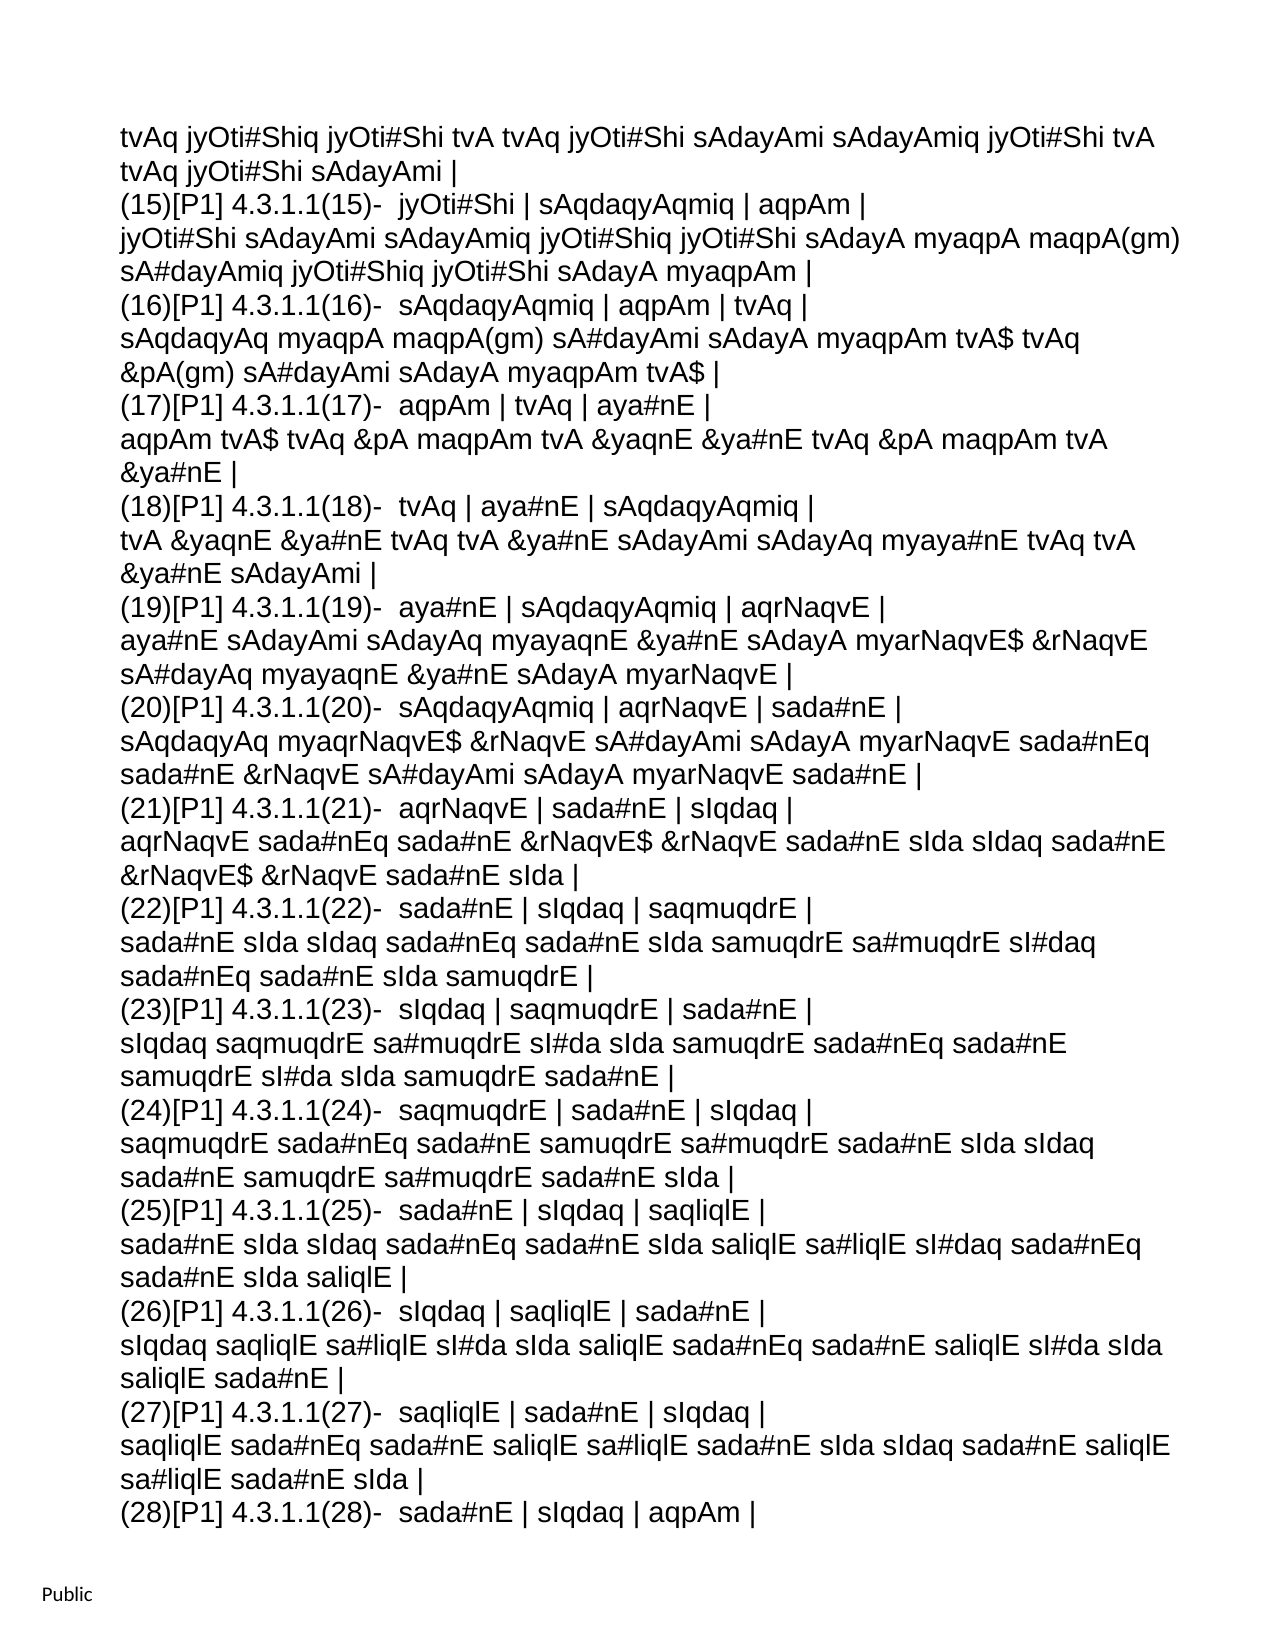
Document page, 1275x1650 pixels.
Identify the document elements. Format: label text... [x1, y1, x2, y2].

text aqpAm tvA$ tvAq &pA maqpAm tvA &yaqnE &ya#nE tvAq &pA maqpAm tvA &ya#nE | [120, 422, 1200, 489]
text (16)[P1] 4.3.1.1(16)- sAqdaqyAqmiq | aqpAm | tvAq | [120, 288, 1200, 321]
text aqrNaqvE sada#nEq sada#nE &rNaqvE$ &rNaqvE sada#nE sIda sIdaq sada#nE &rNaqvE$ &rNaqvE sada#nE sIda | [120, 824, 1200, 891]
text (27)[P1] 4.3.1.1(27)- saqliqlE | sada#nE | sIqdaq | [120, 1394, 1200, 1428]
text (26)[P1] 4.3.1.1(26)- sIqdaq | saqliqlE | sada#nE | [120, 1294, 1200, 1327]
text (17)[P1] 4.3.1.1(17)- aqpAm | tvAq | aya#nE | [120, 388, 1200, 422]
text (28)[P1] 4.3.1.1(28)- sada#nE | sIqdaq | aqpAm | [120, 1495, 1200, 1529]
text sAqdaqyAq myaqrNaqvE$ &rNaqvE sA#dayAmi sAdayA myarNaqvE sada#nEq sada#nE &rNaqvE sA#dayAmi sAdayA myarNaqvE sada#nE | [120, 724, 1200, 791]
text tvA &yaqnE &ya#nE tvAq tvA &ya#nE sAdayAmi sAdayAq myaya#nE tvAq tvA &ya#nE sAdayAmi | [120, 522, 1200, 589]
text saqmuqdrE sada#nEq sada#nE samuqdrE sa#muqdrE sada#nE sIda sIdaq sada#nE samuqdrE sa#muqdrE sada#nE sIda | [120, 1126, 1200, 1193]
text aya#nE sAdayAmi sAdayAq myayaqnE &ya#nE sAdayA myarNaqvE$ &rNaqvE sA#dayAq myayaqnE &ya#nE sAdayA myarNaqvE | [120, 623, 1200, 690]
text (20)[P1] 4.3.1.1(20)- sAqdaqyAqmiq | aqrNaqvE | sada#nE | [120, 690, 1200, 724]
text sada#nE sIda sIdaq sada#nEq sada#nE sIda saliqlE sa#liqlE sI#daq sada#nEq sada#nE sIda saliqlE | [120, 1227, 1200, 1294]
text (21)[P1] 4.3.1.1(21)- aqrNaqvE | sada#nE | sIqdaq | [120, 791, 1200, 824]
text jyOti#Shi sAdayAmi sAdayAmiq jyOti#Shiq jyOti#Shi sAdayA myaqpA maqpA(gm) sA#dayAmiq jyOti#Shiq jyOti#Shi sAdayA myaqpAm | [120, 221, 1200, 288]
text (22)[P1] 4.3.1.1(22)- sada#nE | sIqdaq | saqmuqdrE | [120, 891, 1200, 925]
text (23)[P1] 4.3.1.1(23)- sIqdaq | saqmuqdrE | sada#nE | [120, 992, 1200, 1026]
text (19)[P1] 4.3.1.1(19)- aya#nE | sAqdaqyAqmiq | aqrNaqvE | [120, 589, 1200, 623]
text (24)[P1] 4.3.1.1(24)- saqmuqdrE | sada#nE | sIqdaq | [120, 1093, 1200, 1126]
text (15)[P1] 4.3.1.1(15)- jyOti#Shi | sAqdaqyAqmiq | aqpAm | [120, 187, 1200, 221]
text sIqdaq saqmuqdrE sa#muqdrE sI#da sIda samuqdrE sada#nEq sada#nE samuqdrE sI#da sIda samuqdrE sada#nE | [120, 1026, 1200, 1093]
text (18)[P1] 4.3.1.1(18)- tvAq | aya#nE | sAqdaqyAqmiq | [120, 489, 1200, 522]
text tvAq jyOti#Shiq jyOti#Shi tvA tvAq jyOti#Shi sAdayAmi sAdayAmiq jyOti#Shi tvA tvAq jyOti#Shi sAdayAmi | [120, 120, 1200, 187]
text (25)[P1] 4.3.1.1(25)- sada#nE | sIqdaq | saqliqlE | [120, 1193, 1200, 1227]
text sAqdaqyAq myaqpA maqpA(gm) sA#dayAmi sAdayA myaqpAm tvA$ tvAq &pA(gm) sA#dayAmi sAdayA myaqpAm tvA$ | [120, 321, 1200, 388]
text sada#nE sIda sIdaq sada#nEq sada#nE sIda samuqdrE sa#muqdrE sI#daq sada#nEq sada#nE sIda samuqdrE | [120, 925, 1200, 992]
text sIqdaq saqliqlE sa#liqlE sI#da sIda saliqlE sada#nEq sada#nE saliqlE sI#da sIda saliqlE sada#nE | [120, 1327, 1200, 1394]
text saqliqlE sada#nEq sada#nE saliqlE sa#liqlE sada#nE sIda sIdaq sada#nE saliqlE sa#liqlE sada#nE sIda | [120, 1428, 1200, 1495]
